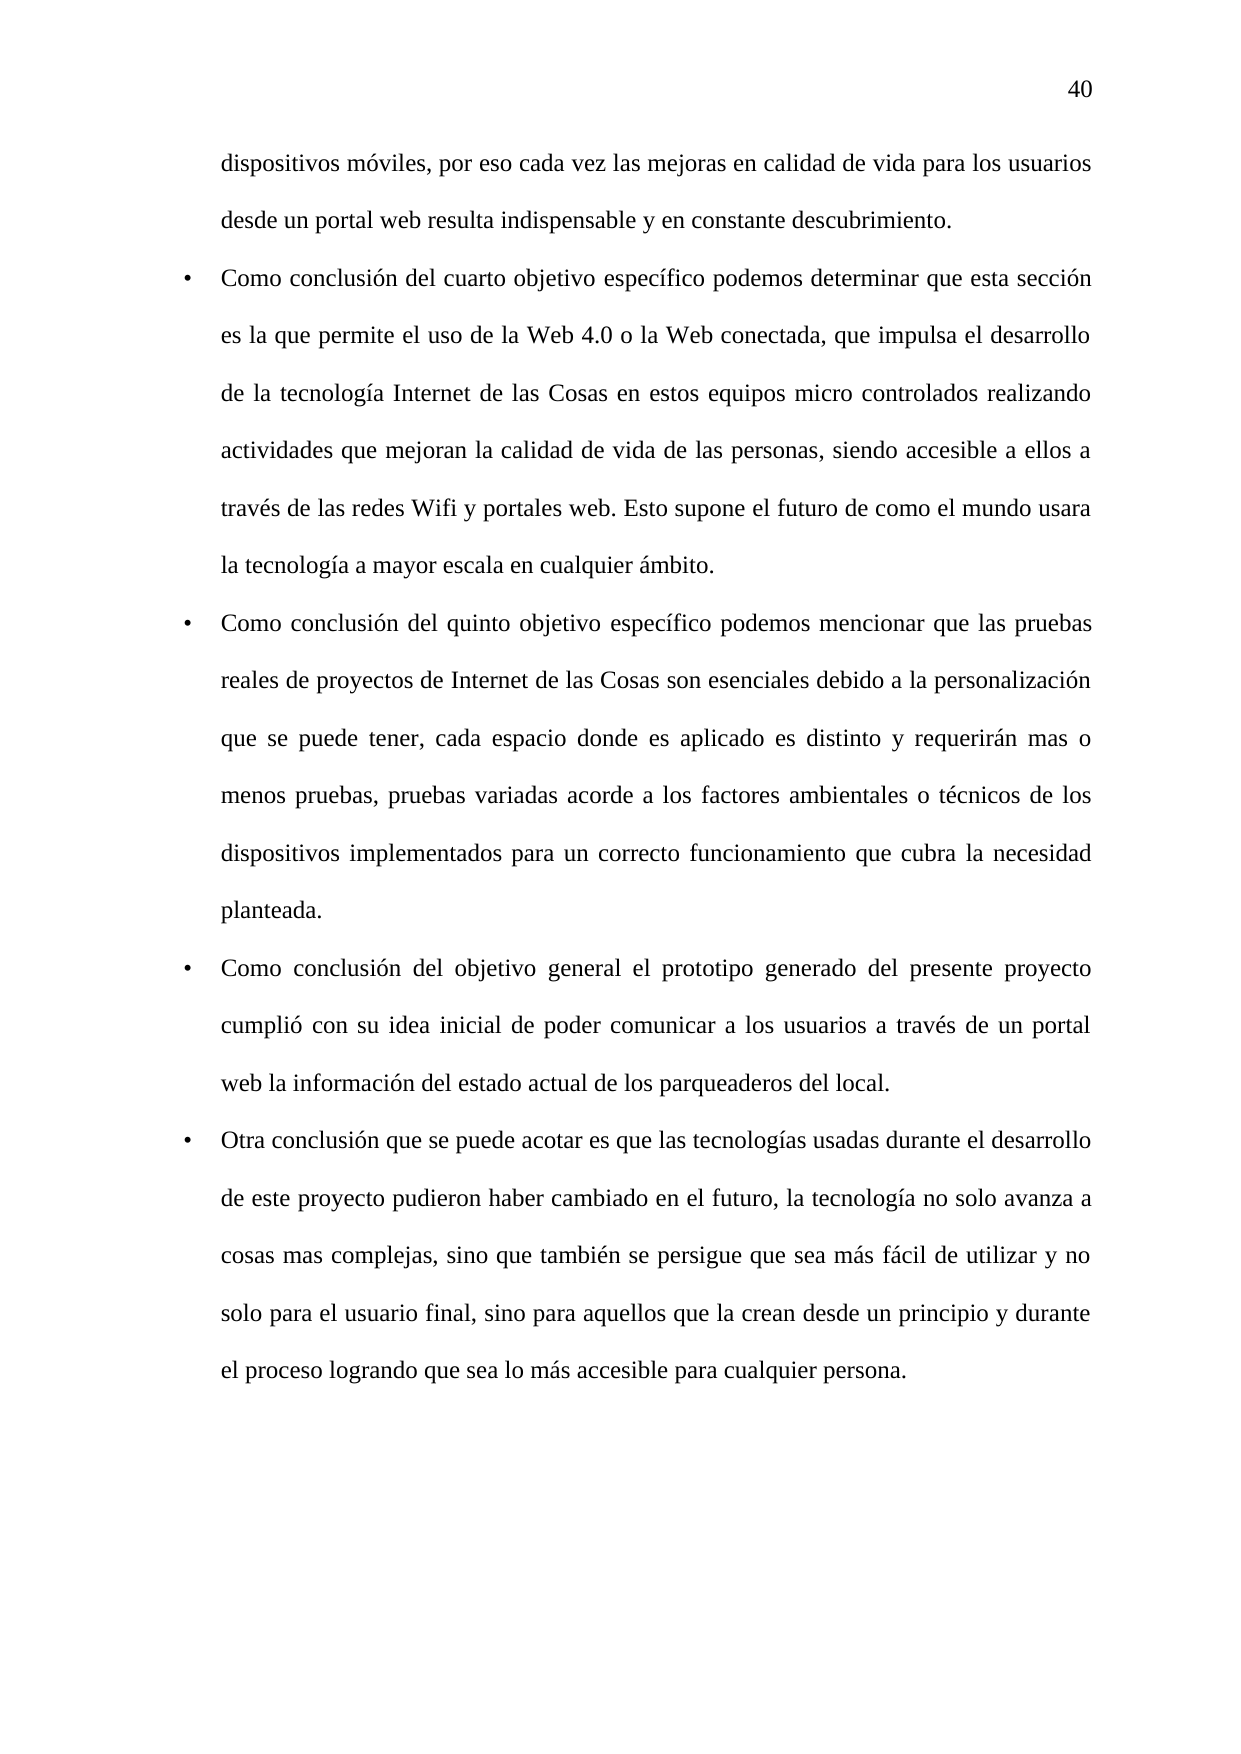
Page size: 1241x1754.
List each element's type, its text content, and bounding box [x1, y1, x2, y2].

list Otra conclusión que se puede acotar es que las tecnologías usadas durante el desarrollo de este proyecto pudieron haber cambiado en el futuro, la tecnología no solo avanza a cosas mas complejas, sino que también se persigue que sea más fácil de utilizar y no solo para el usuario final, sino para aquellos que la crean desde un principio y durante el proceso logrando que sea lo más accesible para cualquier persona. [183, 1125, 1092, 1384]
list Como conclusión del quinto objetivo específico podemos mencionar que las pruebas reales de proyectos de Internet de las Cosas son esenciales debido a la personalización que se puede tener, cada espacio donde es aplicado es distinto y requerirán mas o menos pruebas, pruebas variadas acorde a los factores ambientales o técnicos de los dispositivos implementados para un correcto funcionamiento que cubra la necesidad planteada. [183, 608, 1092, 924]
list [183, 148, 1092, 234]
list Como conclusión del objetivo general el prototipo generado del presente proyecto cumplió con su idea inicial de poder comunicar a los usuarios a través de un portal web la información del estado actual de los parqueaderos del local. [183, 953, 1092, 1096]
list Como conclusión del cuarto objetivo específico podemos determinar que esta sección es la que permite el uso de la Web 4.0 o la Web conectada, que impulsa el desarrollo de la tecnología Internet de las Cosas en estos equipos micro controlados realizando actividades que mejoran la calidad de vida de las personas, siendo accesible a ellos a través de las redes Wifi y portales web. Esto supone el futuro de como el mundo usara la tecnología a mayor escala en cualquier ámbito. [183, 263, 1092, 579]
